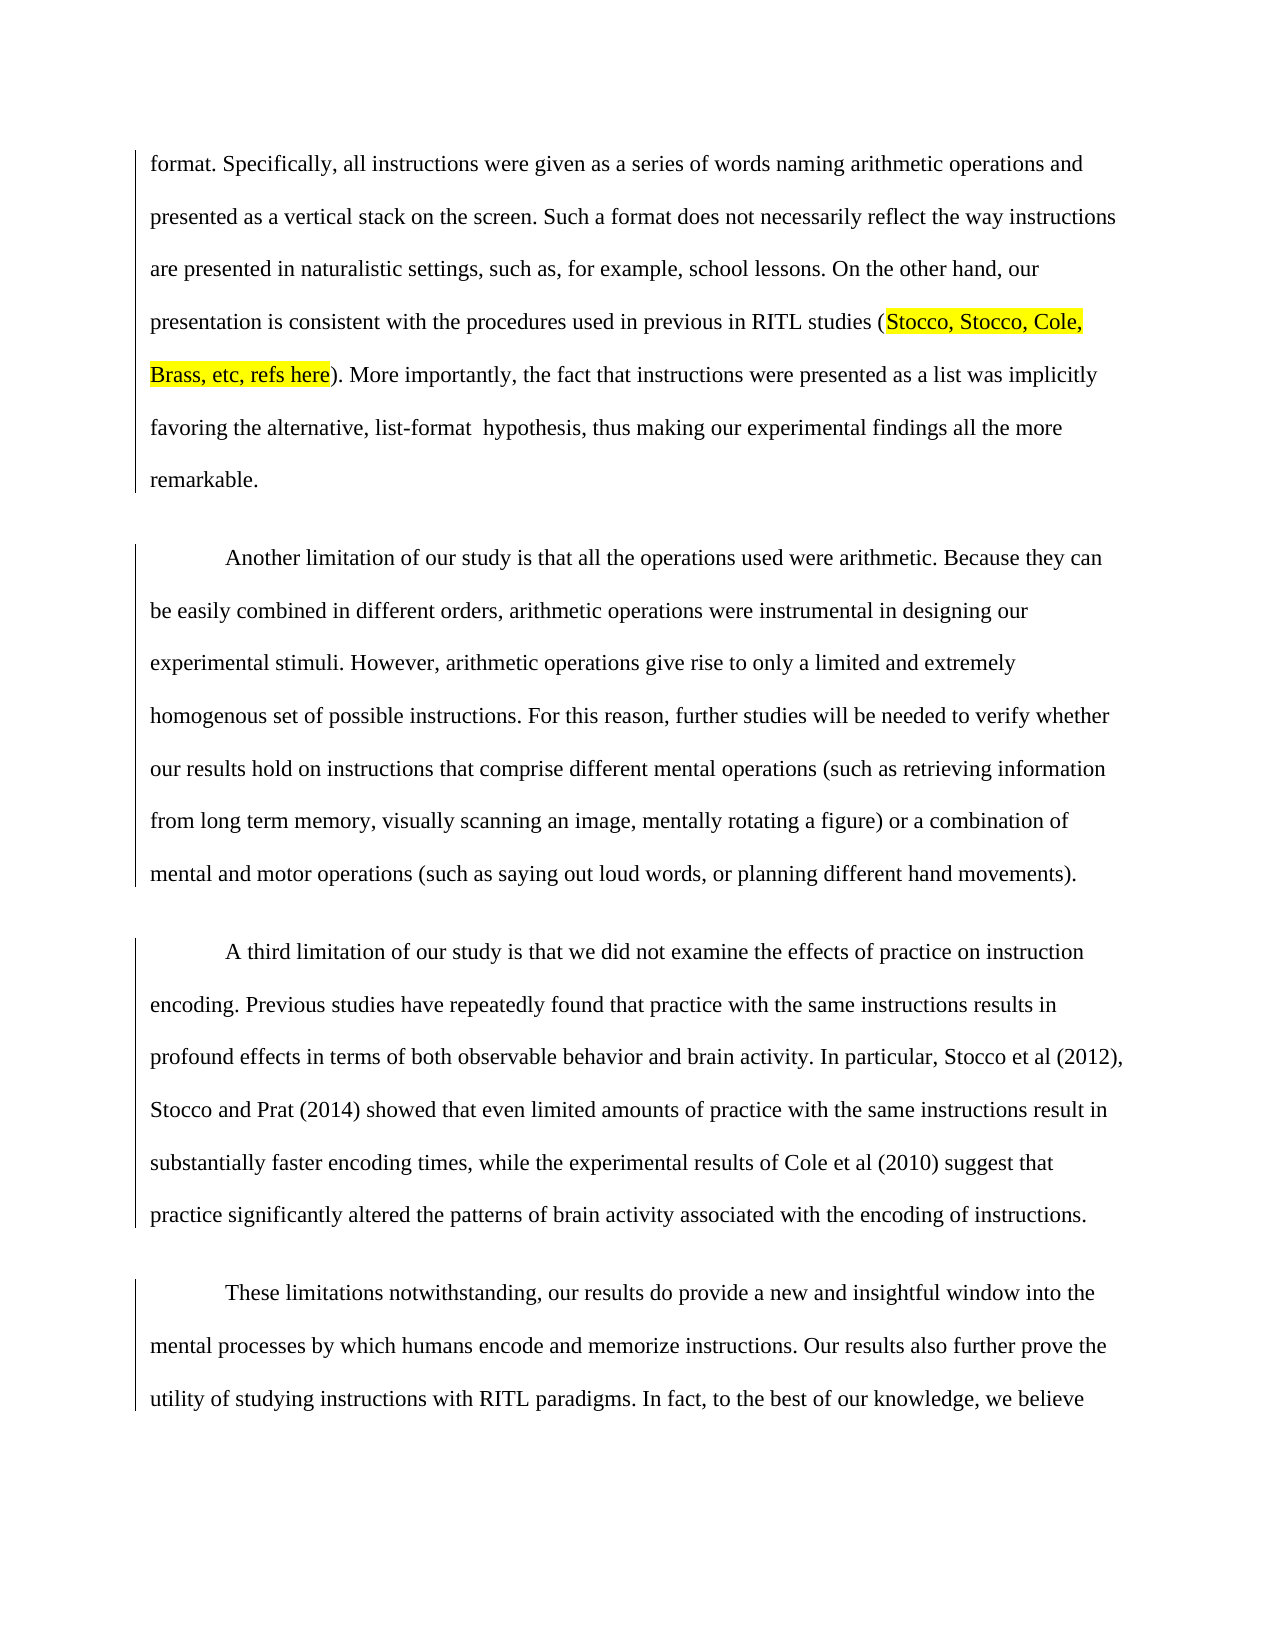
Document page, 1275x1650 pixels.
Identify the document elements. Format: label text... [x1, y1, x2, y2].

text Another limitation of our study is that all the operations used were arithmetic. Because they can be easily combined in different orders, arithmetic operations were instrumental in designing our experimental stimuli. However, arithmetic operations give rise to only a limited and extremely homogenous set of possible instructions. For this reason, further studies will be needed to verify whether our results hold on instructions that comprise different mental operations (such as retrieving information from long term memory, visually scanning an image, mentally rotating a figure) or a combination of mental and motor operations (such as saying out loud words, or planning different hand movements). [150, 544, 1125, 887]
text A third limitation of our study is that we did not examine the effects of practice on instruction encoding. Previous studies have repeatedly found that practice with the same instructions results in profound effects in terms of both observable behavior and brain activity. In particular, Stocco et al (2012), Stocco and Prat (2014) showed that even limited amounts of practice with the same instructions result in substantially faster encoding times, while the experimental results of Cole et al (2010) suggest that practice significantly altered the patterns of brain activity associated with the encoding of instructions. [150, 938, 1125, 1228]
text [150, 1279, 1125, 1411]
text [150, 150, 1125, 493]
